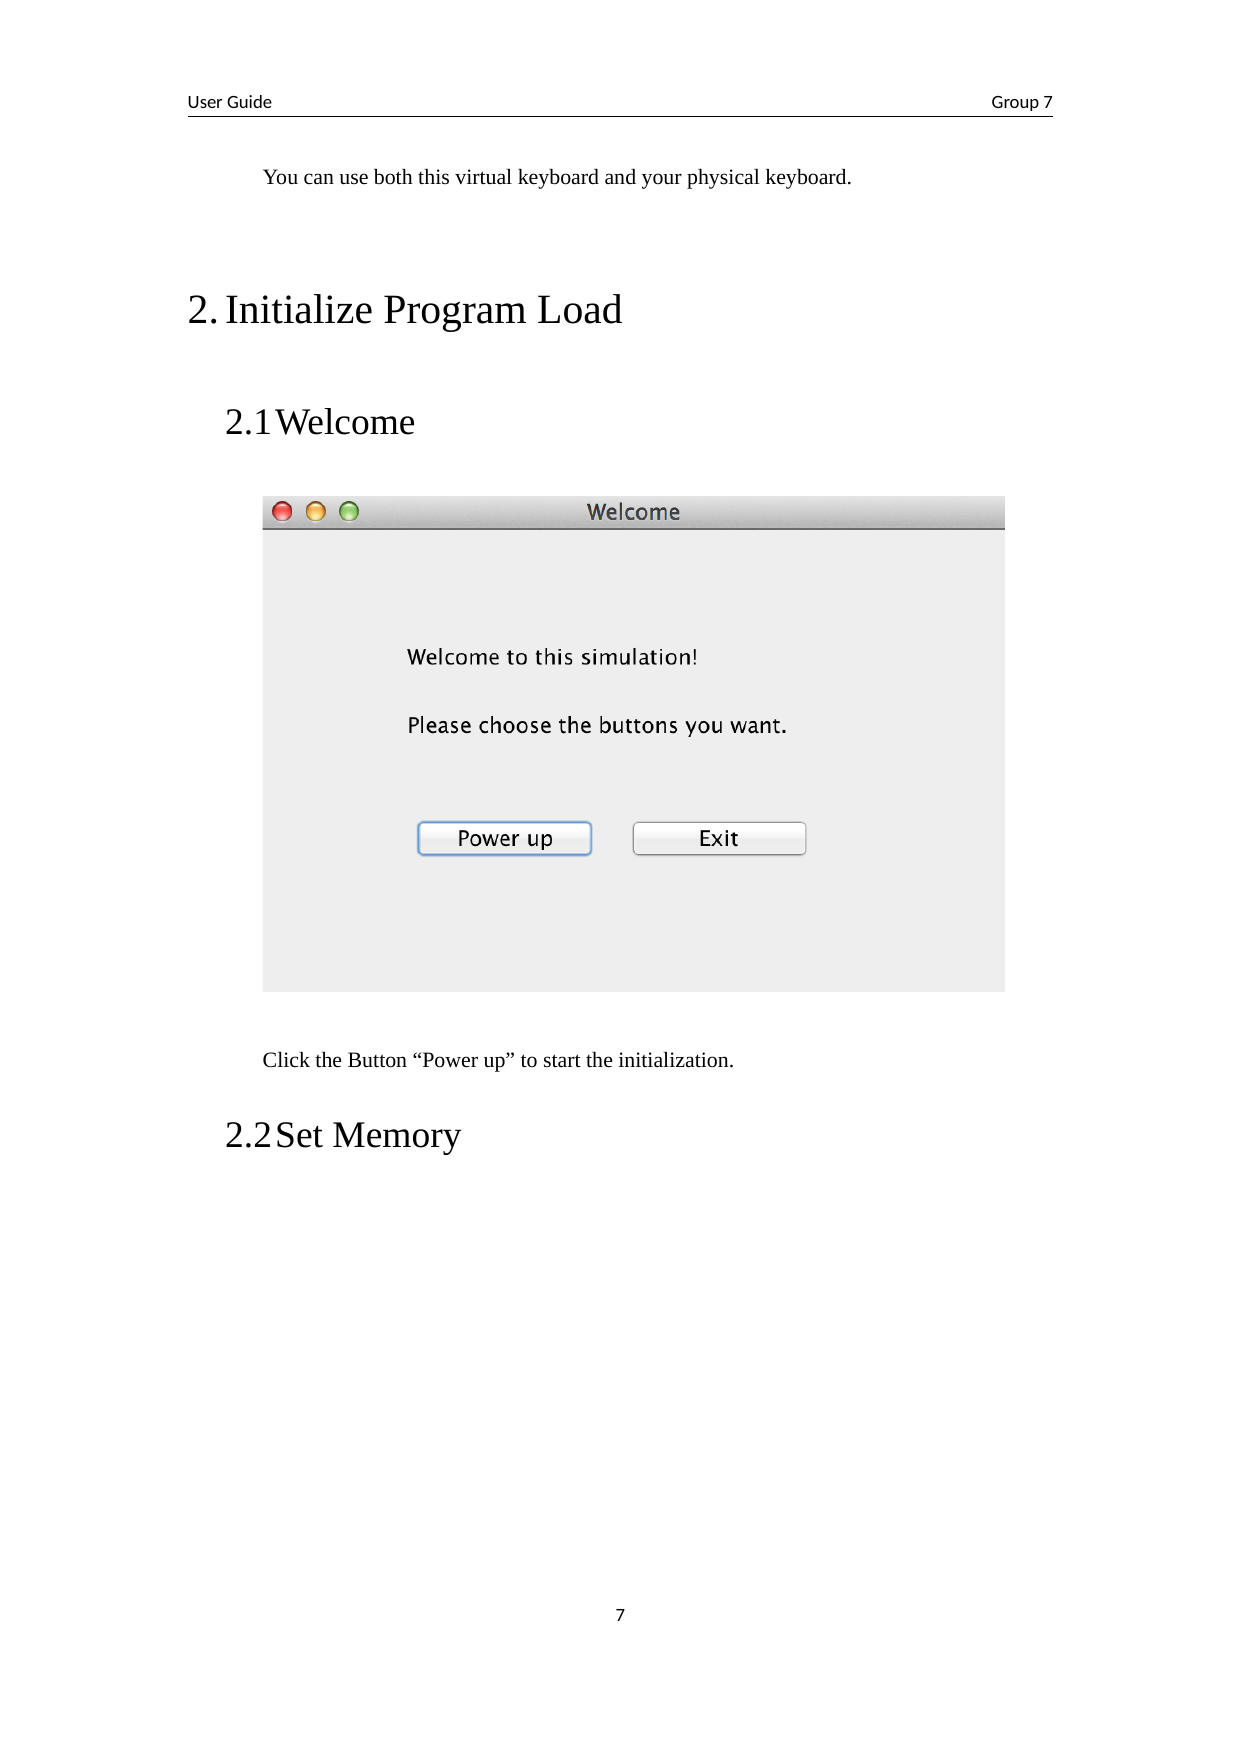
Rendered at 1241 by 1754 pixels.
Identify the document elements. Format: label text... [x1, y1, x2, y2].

list Initialize Program Load [187, 276, 1053, 341]
list You can use both this virtual keyboard and your physical keyboard. [262, 160, 1053, 193]
list Set Memory [225, 1101, 1053, 1166]
picture [262, 496, 1005, 992]
list Welcome [225, 389, 1053, 454]
list Click the Button “Power up” to start the initialization. [262, 1043, 1053, 1076]
